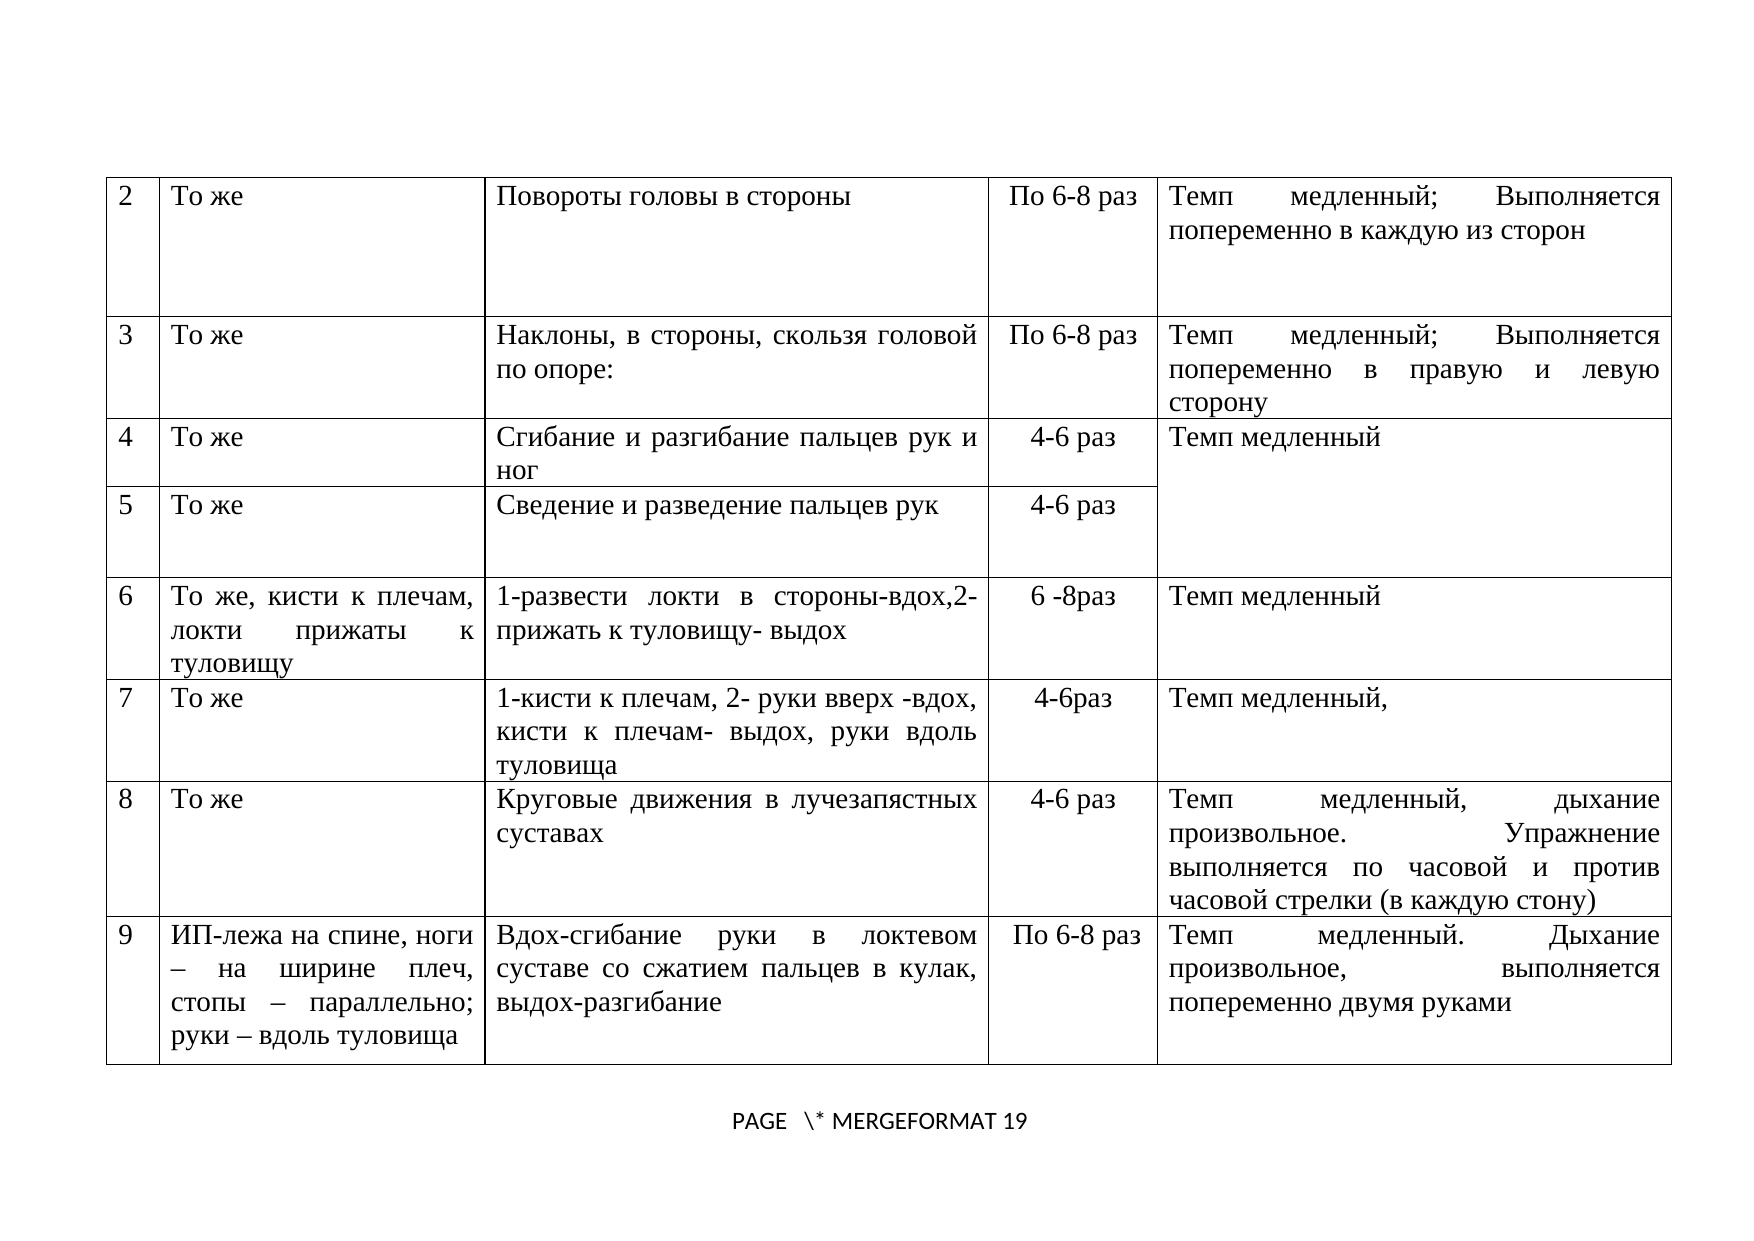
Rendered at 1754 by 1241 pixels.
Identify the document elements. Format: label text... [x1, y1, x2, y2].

table_cell 6 -8раз [989, 578, 1157, 679]
table_cell Темп медленный [1158, 419, 1671, 577]
table_cell Наклоны, в стороны, скользя головой по опоре: [486, 317, 988, 418]
table_cell Круговые движения в лучезапястных суставах [486, 782, 988, 916]
table_cell Темп медленный, [1158, 680, 1671, 781]
table_cell 5 [107, 487, 159, 577]
table_cell ИП-лежа на спине, ноги – на ширине плеч, стопы – параллельно; руки – вдоль туловища [160, 917, 484, 1063]
table_cell Повороты головы в стороны [486, 178, 988, 316]
table_cell Темп медленный [1158, 578, 1671, 679]
table_cell 6 [107, 578, 159, 679]
table_cell 4 [107, 419, 159, 486]
table_cell 4-6 раз [989, 487, 1157, 577]
table_cell Темп медленный, дыхание произвольное. Упражнение выполняется по часовой и против часовой стрелки (в каждую стону) [1158, 782, 1671, 916]
table_cell 7 [107, 680, 159, 781]
table_cell То же [160, 782, 484, 916]
table_cell То же [160, 317, 484, 418]
table_cell То же [160, 419, 484, 486]
table_cell По 6-8 раз [989, 917, 1157, 1063]
table_cell 4-6 раз [989, 419, 1157, 486]
table_cell 8 [107, 782, 159, 916]
table_cell 9 [107, 917, 159, 1063]
table_cell Вдох-сгибание руки в локтевом суставе со сжатием пальцев в кулак, выдох-разгибание [486, 917, 988, 1063]
table_cell То же [160, 487, 484, 577]
table_cell То же [160, 680, 484, 781]
table_cell Сведение и разведение пальцев рук [486, 487, 988, 577]
table_cell Темп медленный; Выполняется попеременно в каждую из сторон [1158, 178, 1671, 316]
table_cell По 6-8 раз [989, 178, 1157, 316]
table_cell 4-6 раз [989, 782, 1157, 916]
table_cell 1-развести локти в стороны-вдох,2-прижать к туловищу- выдох [486, 578, 988, 679]
table_cell 1-кисти к плечам, 2- руки вверх -вдох, кисти к плечам- выдох, руки вдоль туловища [486, 680, 988, 781]
table_cell 2 [107, 178, 159, 316]
table_cell Темп медленный. Дыхание произвольное, выполняется попеременно двумя руками [1158, 917, 1671, 1063]
table_cell Сгибание и разгибание пальцев рук и ног [486, 419, 988, 486]
table_cell По 6-8 раз [989, 317, 1157, 418]
table_cell То же [160, 178, 484, 316]
table_cell 4-6раз [989, 680, 1157, 781]
table_cell 3 [107, 317, 159, 418]
table_cell То же, кисти к плечам, локти прижаты к туловищу [160, 578, 484, 679]
table_cell Темп медленный; Выполняется попеременно в правую и левую сторону [1158, 317, 1671, 418]
